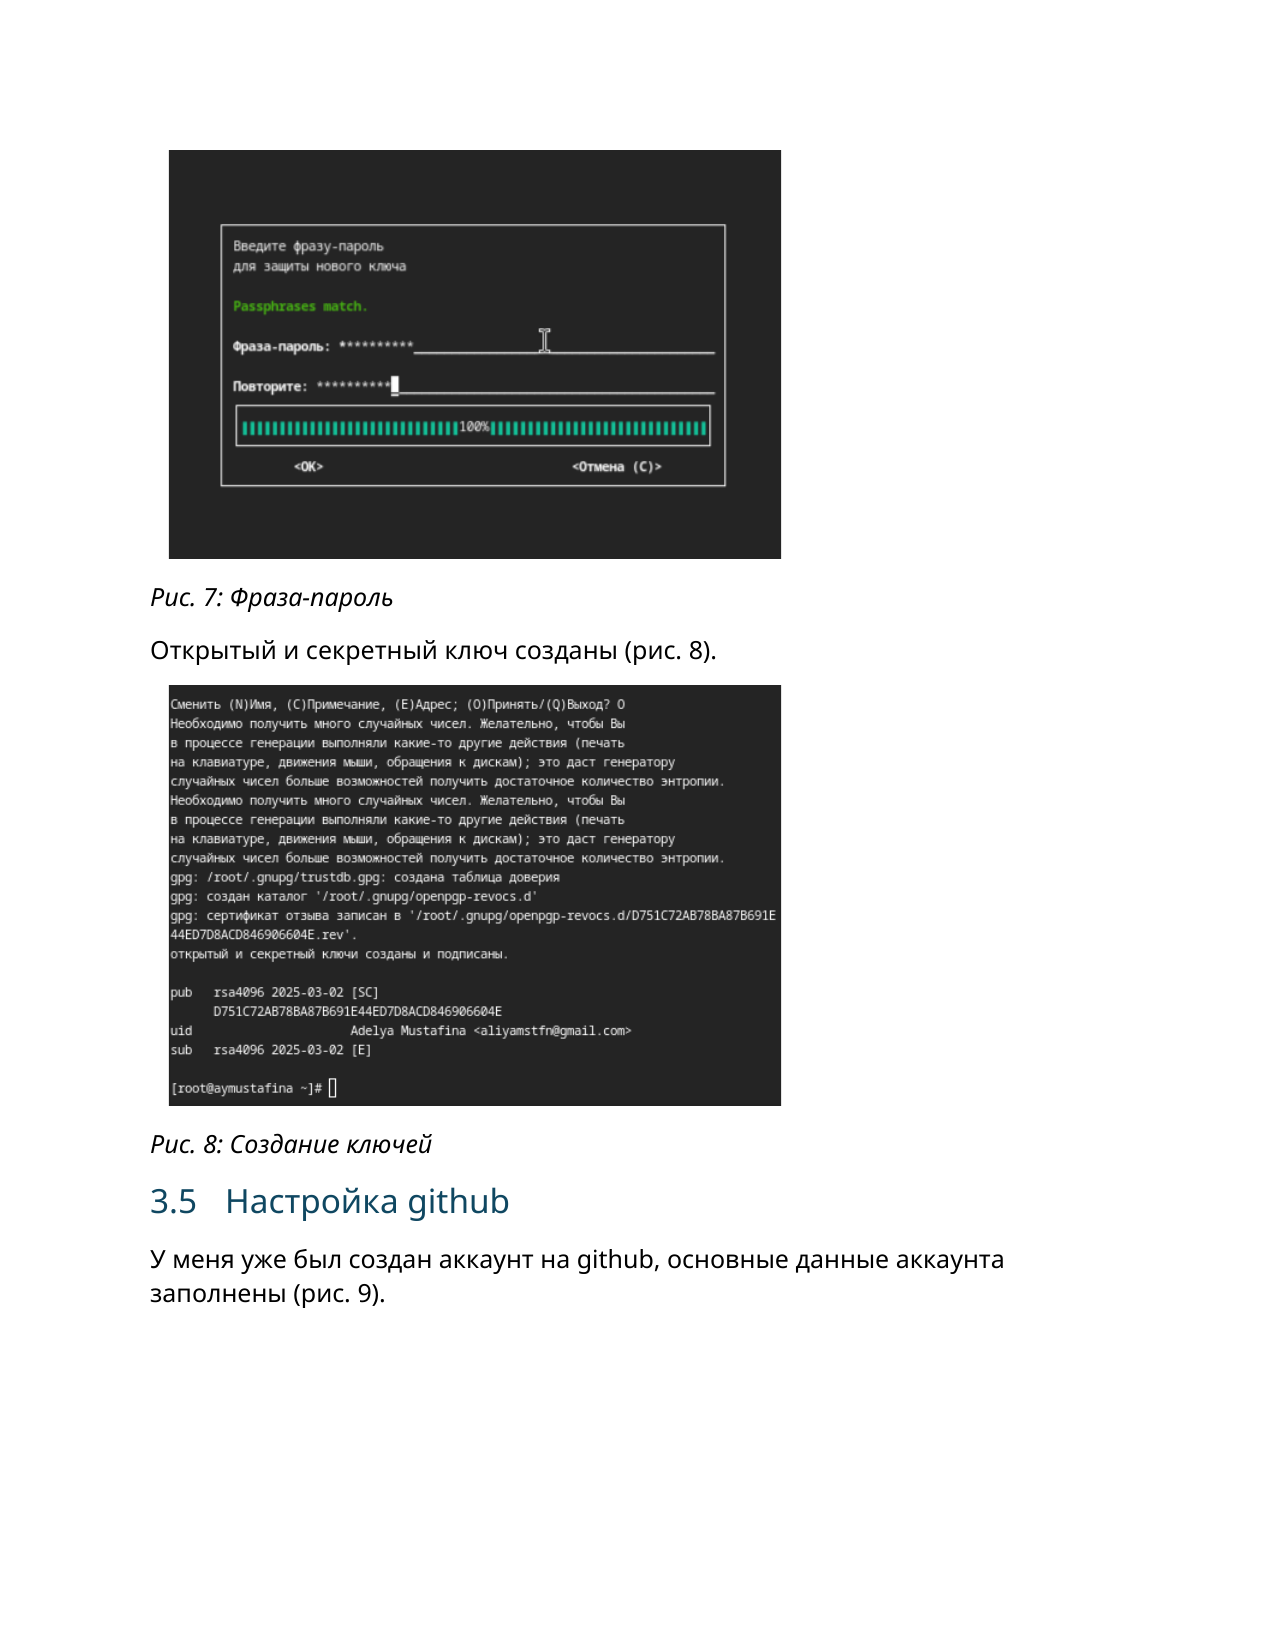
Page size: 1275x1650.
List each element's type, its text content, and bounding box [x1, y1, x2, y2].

picture [168, 685, 782, 1106]
text Рис. 7: Фраза-пароль [150, 579, 1125, 614]
text У меня уже был создан аккаунт на github, основные данные аккаунта заполнены (рис. 9). [150, 1242, 1125, 1310]
text Открытый и секретный ключ созданы (рис. 8). [150, 632, 1125, 666]
picture [168, 150, 782, 559]
text Рис. 8: Создание ключей [150, 1127, 1125, 1161]
subtitle 3.5 Настройка github [150, 1177, 1125, 1223]
